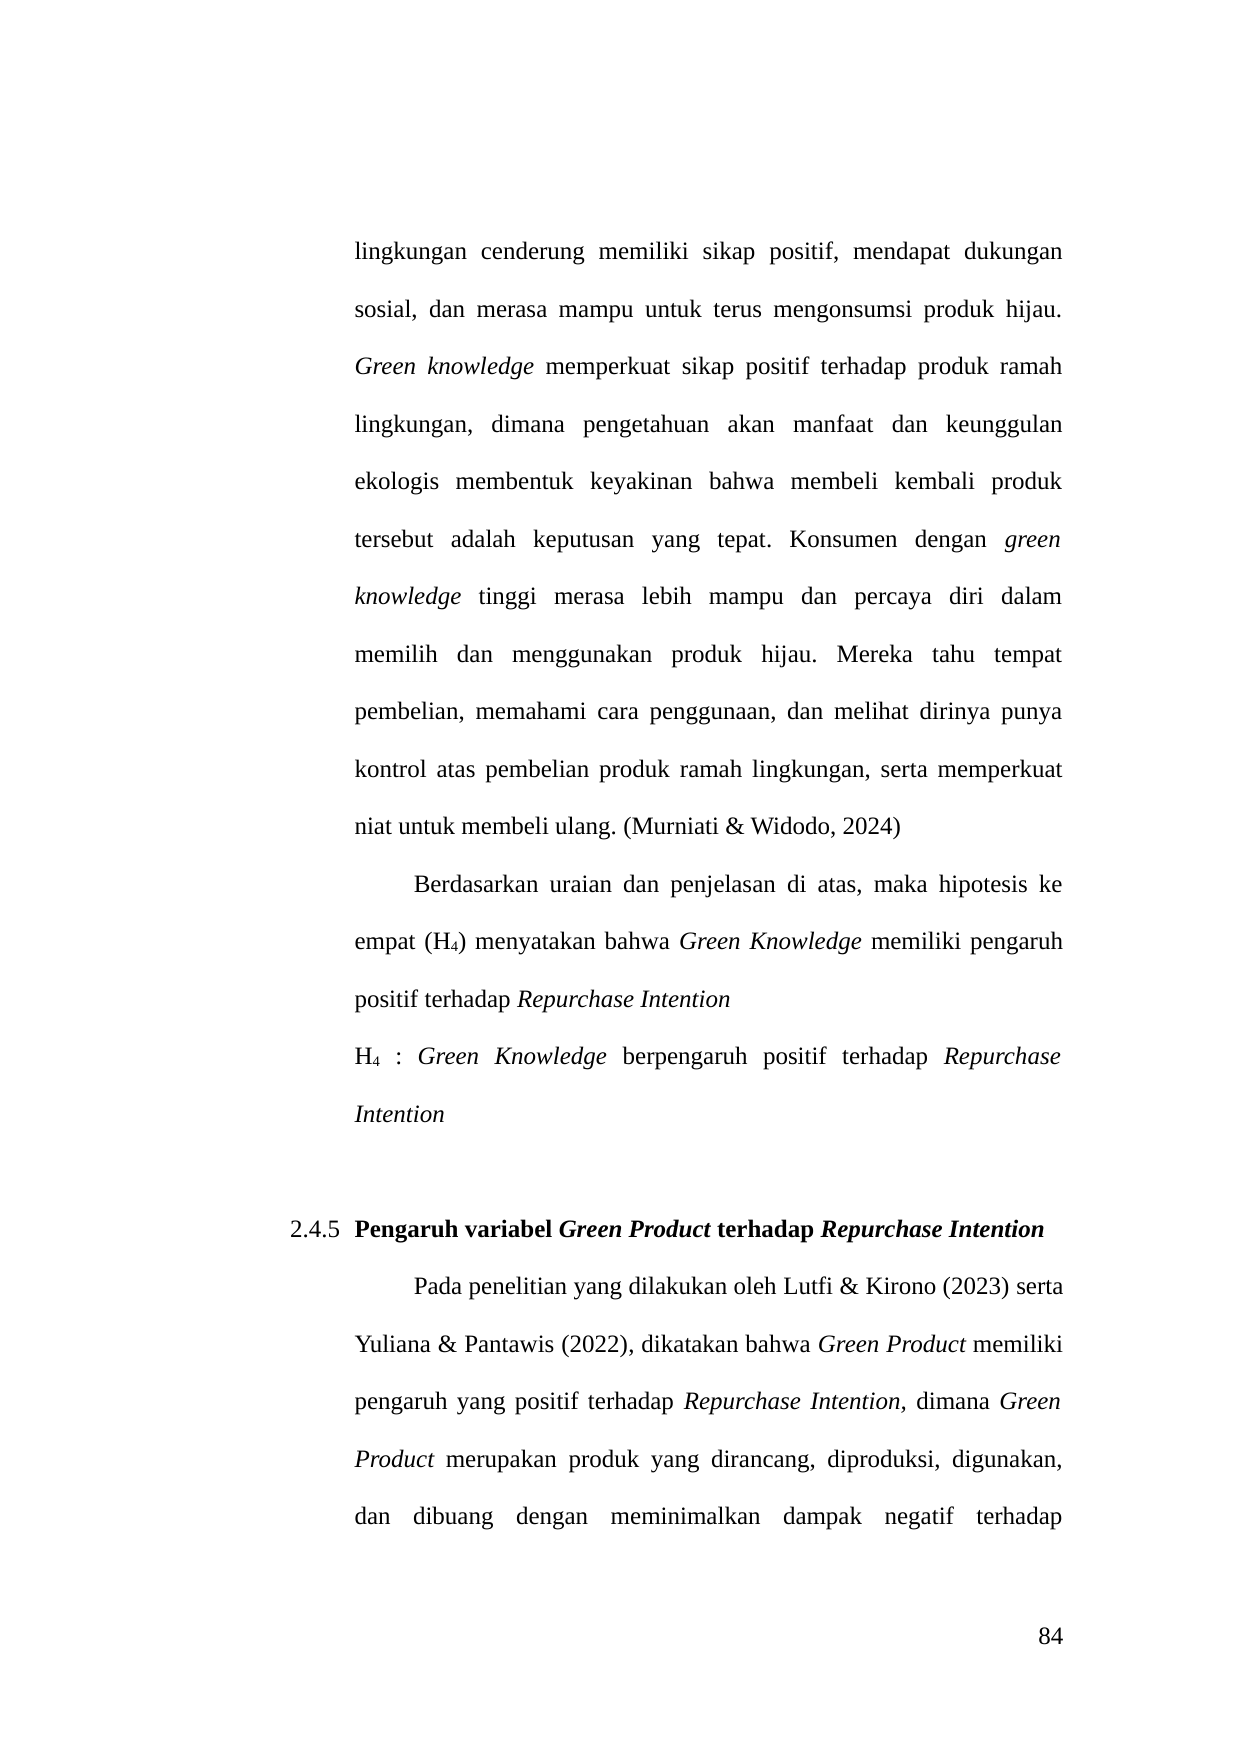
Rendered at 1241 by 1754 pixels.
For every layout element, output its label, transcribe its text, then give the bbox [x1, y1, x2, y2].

text H4 : Green Knowledge berpengaruh positif terhadap Repurchase Intention [354, 1041, 1063, 1127]
text Berdasarkan uraian dan penjelasan di atas, maka hipotesis ke empat (H4) menyatakan bahwa Green Knowledge memiliki pengaruh positif terhadap Repurchase Intention [354, 869, 1063, 1012]
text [354, 236, 1063, 840]
list Pengaruh variabel Green Product terhadap Repurchase Intention [340, 1214, 1063, 1242]
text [354, 1271, 1063, 1530]
